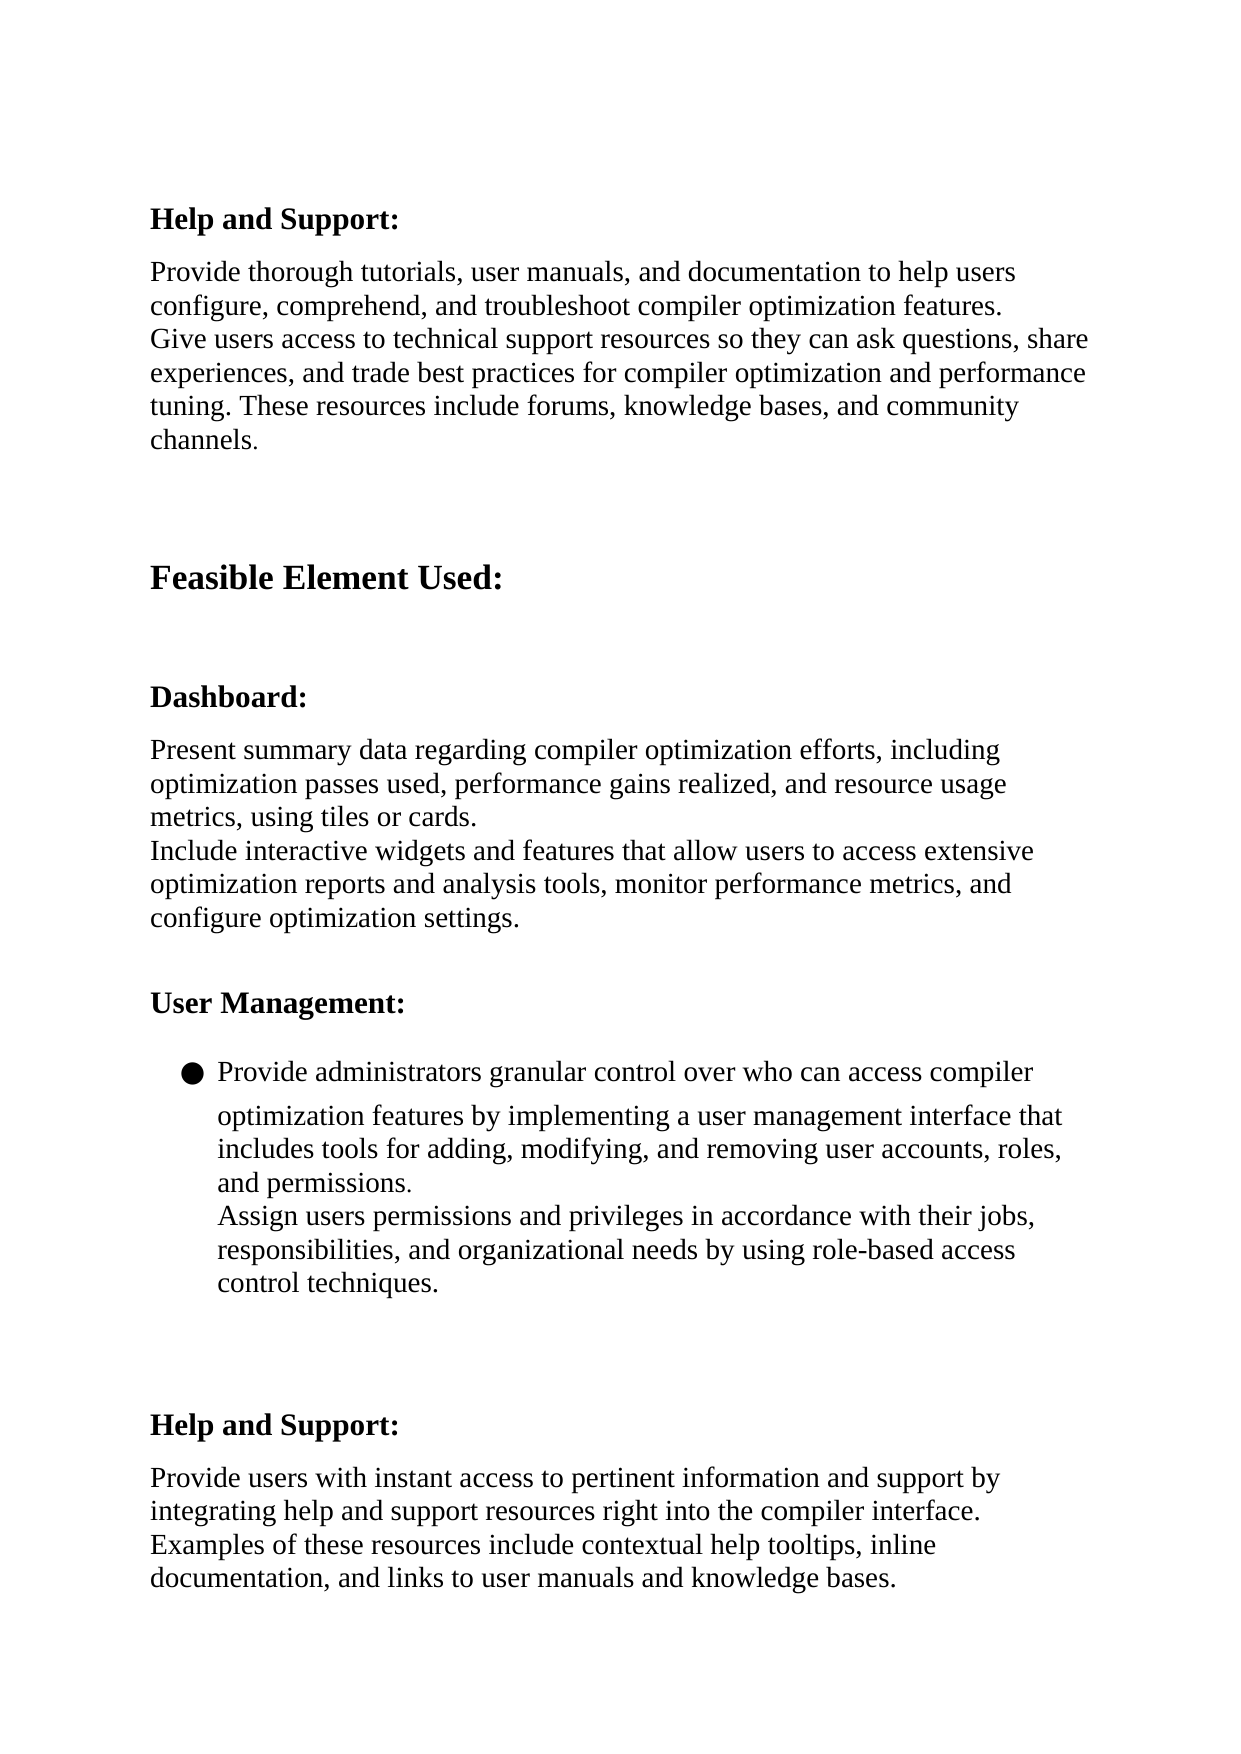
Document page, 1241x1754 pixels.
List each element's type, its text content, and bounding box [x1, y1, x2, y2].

text Help and Support: [150, 1406, 1090, 1442]
list Provide administrators granular control over who can access compiler optimization features by implementing a user management interface that includes tools for adding, modifying, and removing user accounts, roles, and permissions. Assign users permissions and privileges in accordance with their jobs, responsibilities, and organizational needs by using role-based access control techniques. [179, 1038, 1090, 1299]
text User Management: [150, 984, 1090, 1020]
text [150, 1460, 1090, 1594]
text Dashboard: [150, 678, 1090, 714]
text Provide thorough tutorials, user manuals, and documentation to help users configure, comprehend, and troubleshoot compiler optimization features. Give users access to technical support resources so they can ask questions, share experiences, and trade best practices for compiler optimization and performance tuning. These resources include forums, knowledge bases, and community channels. [150, 254, 1090, 455]
text Help and Support: [150, 200, 1090, 236]
text Feasible Element Used: [150, 556, 1090, 597]
text Present summary data regarding compiler optimization efforts, including optimization passes used, performance gains realized, and resource usage metrics, using tiles or cards. Include interactive widgets and features that allow users to access extensive optimization reports and analysis tools, monitor performance metrics, and configure optimization settings. [150, 732, 1090, 934]
